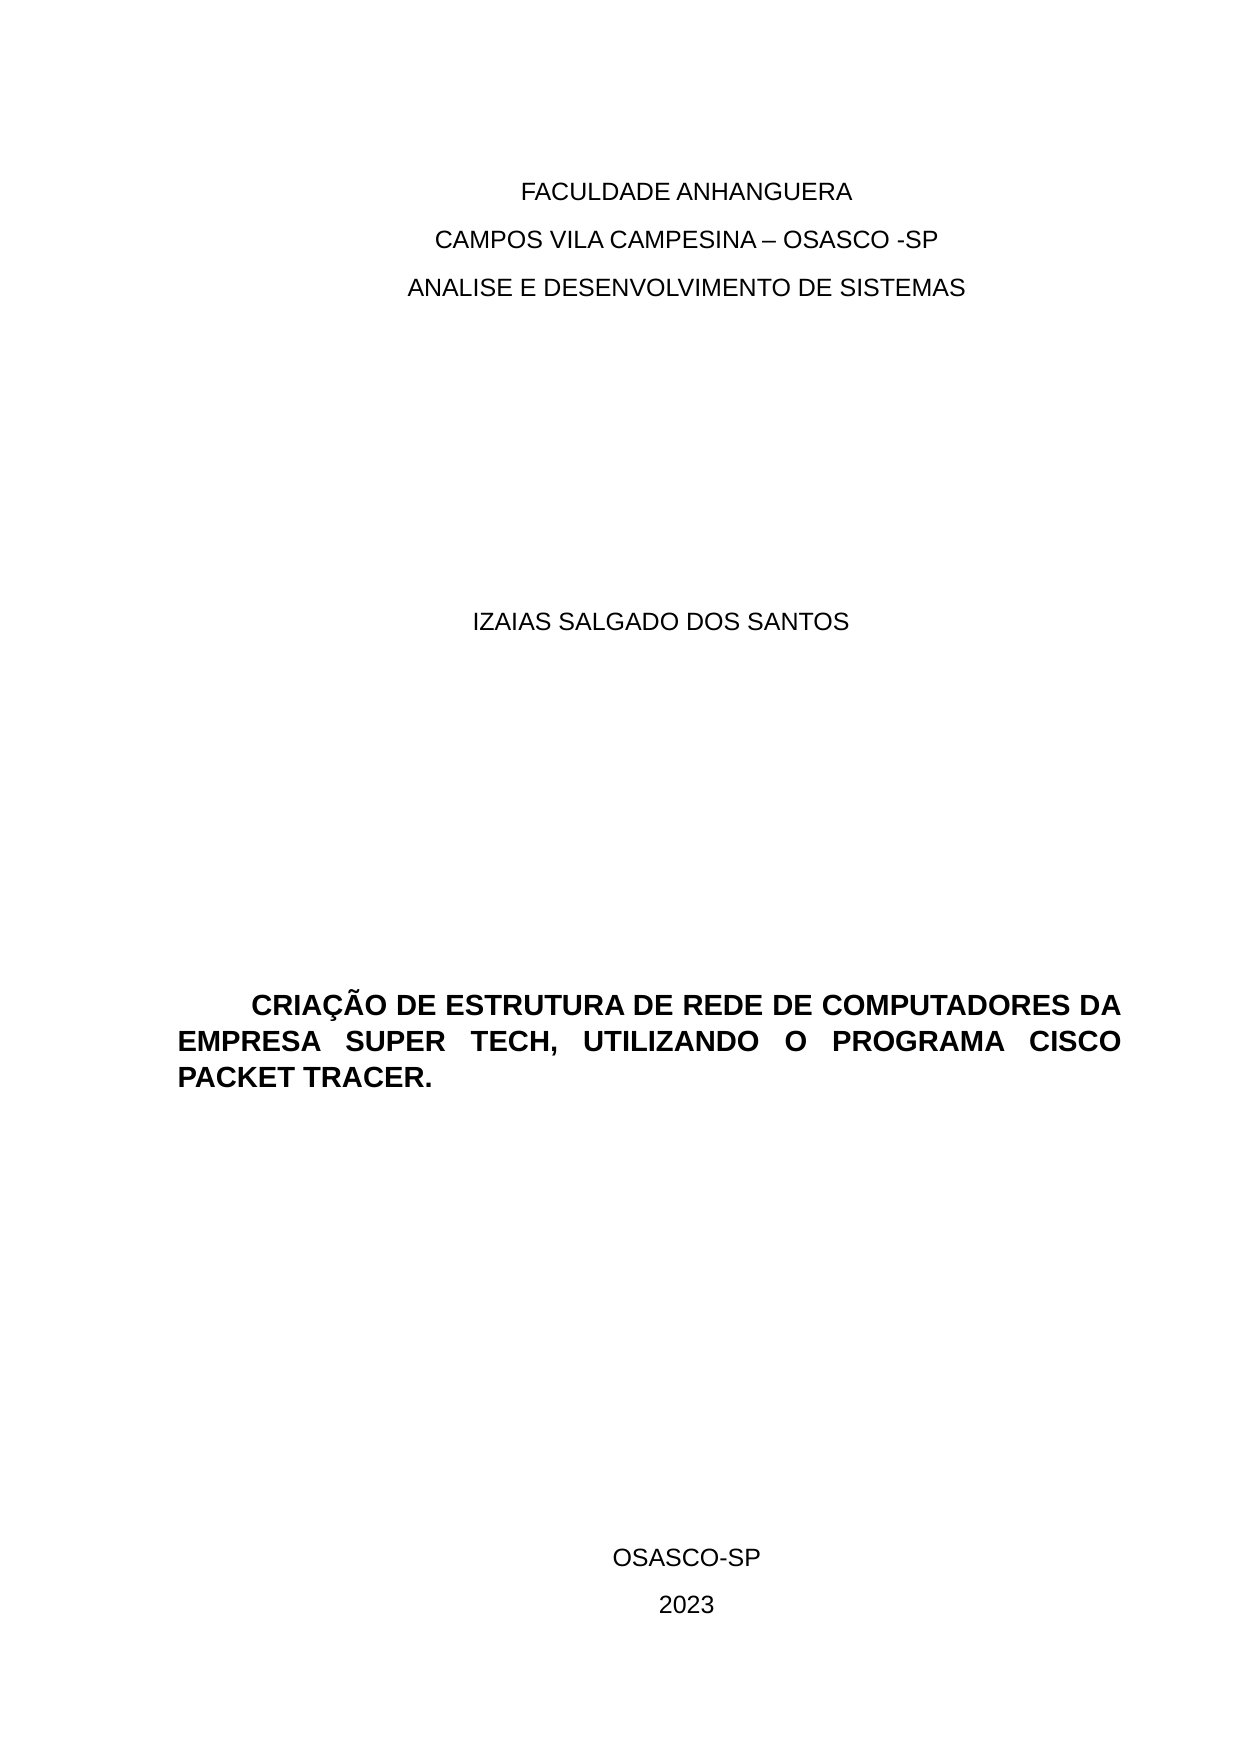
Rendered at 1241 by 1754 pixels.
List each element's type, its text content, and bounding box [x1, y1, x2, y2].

text CAMPOS VILA CAMPESINA – OSASCO -SP [177, 225, 1122, 254]
text ANALISE E DESENVOLVIMENTO DE SISTEMAS [177, 273, 1122, 301]
text IZAIAS SALGADO DOS SANTOS [398, 607, 1122, 635]
text FACULDADE ANHANGUERA [177, 177, 1122, 206]
text 2023 [177, 1590, 1122, 1619]
text CRIAÇÃO DE ESTRUTURA DE REDE DE COMPUTADORES DA EMPRESA SUPER TECH, UTILIZANDO O PROGRAMA CISCO PACKET TRACER. [177, 988, 1122, 1094]
text OSASCO-SP [177, 1543, 1122, 1571]
